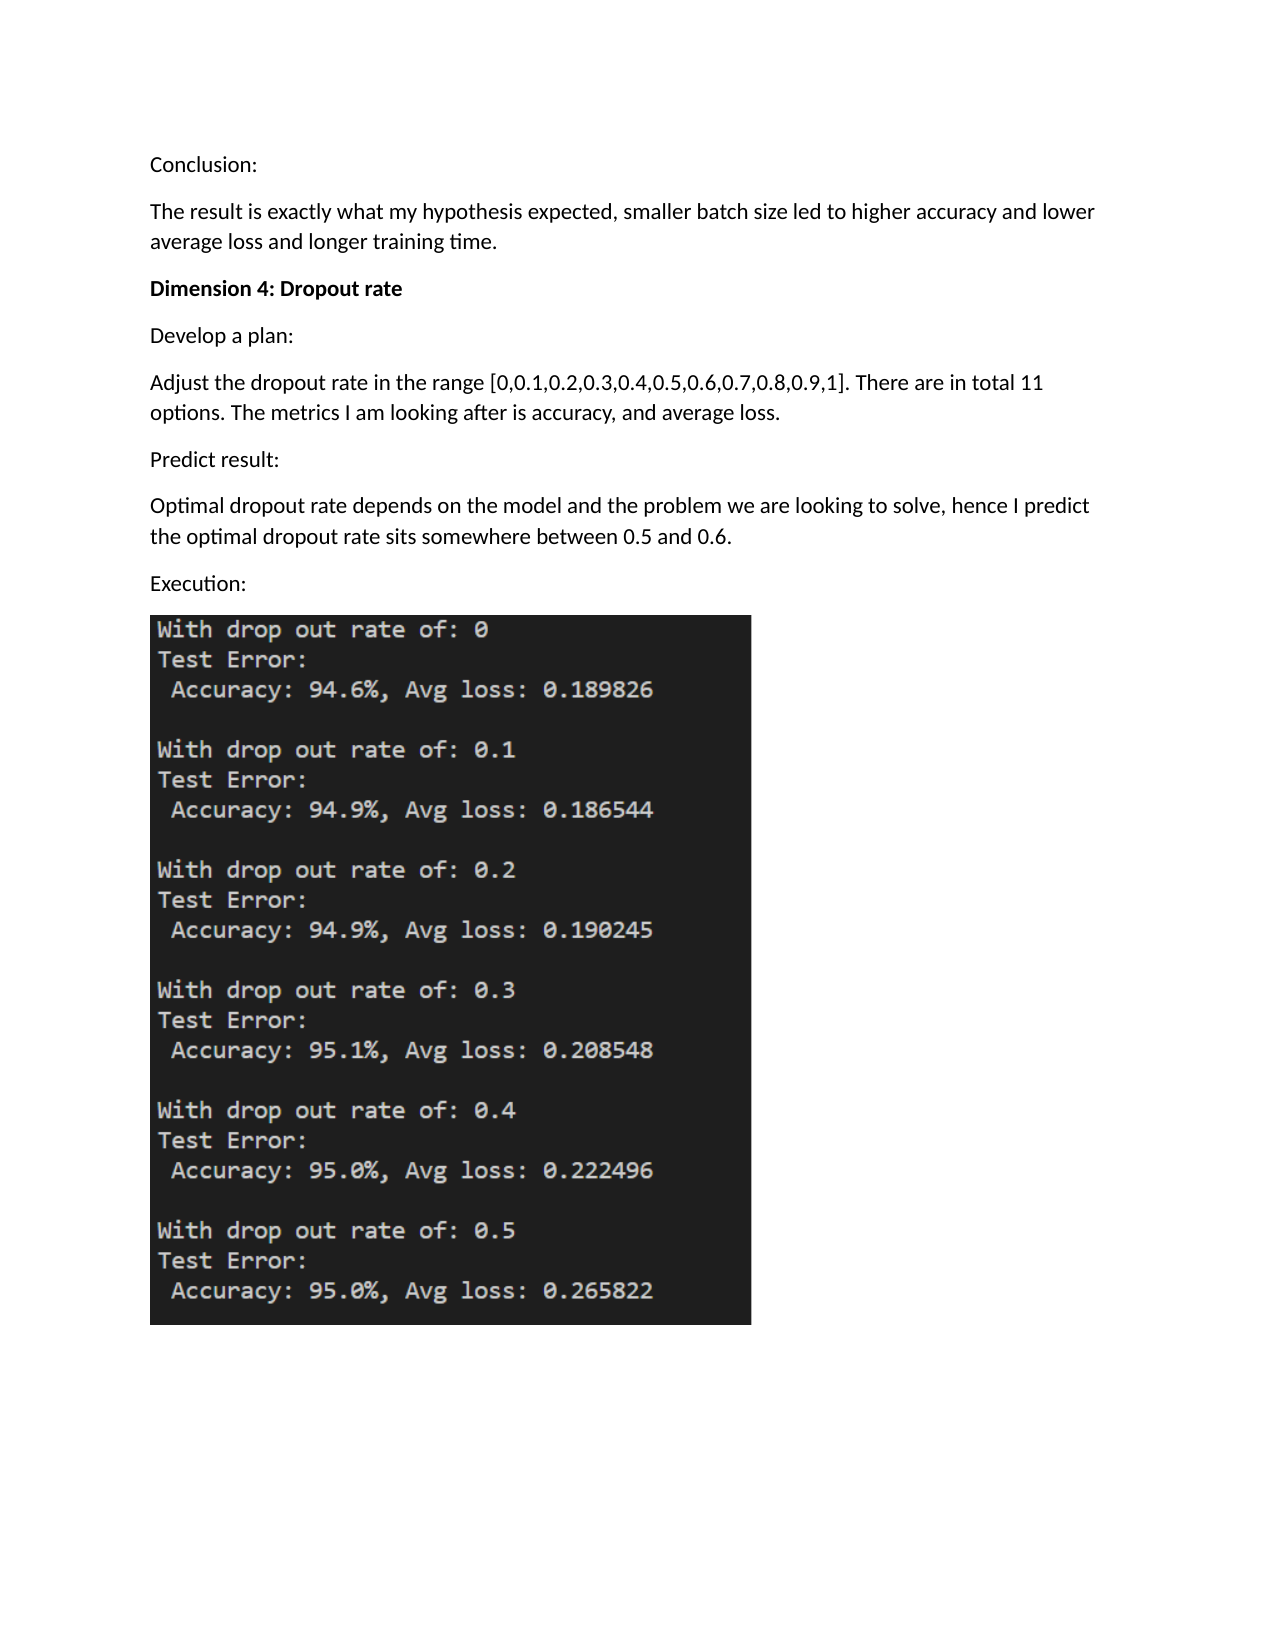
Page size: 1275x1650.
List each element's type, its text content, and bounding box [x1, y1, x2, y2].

text Dimension 4: Dropout rate [150, 274, 1125, 302]
text The result is exactly what my hypothesis expected, smaller batch size led to higher accuracy and lower average loss and longer training time. [150, 197, 1125, 255]
picture [150, 615, 752, 1325]
text Conclusion: [150, 150, 1125, 178]
text Optimal dropout rate depends on the model and the problem we are looking to solve, hence I predict the optimal dropout rate sits somewhere between 0.5 and 0.6. [150, 492, 1125, 550]
text Predict result: [150, 445, 1125, 473]
text Execution: [150, 569, 1125, 597]
text Adjust the dropout rate in the range [0,0.1,0.2,0.3,0.4,0.5,0.6,0.7,0.8,0.9,1]. There are in total 11 options. The metrics I am looking after is accuracy, and average loss. [150, 368, 1125, 426]
text Develop a plan: [150, 321, 1125, 349]
